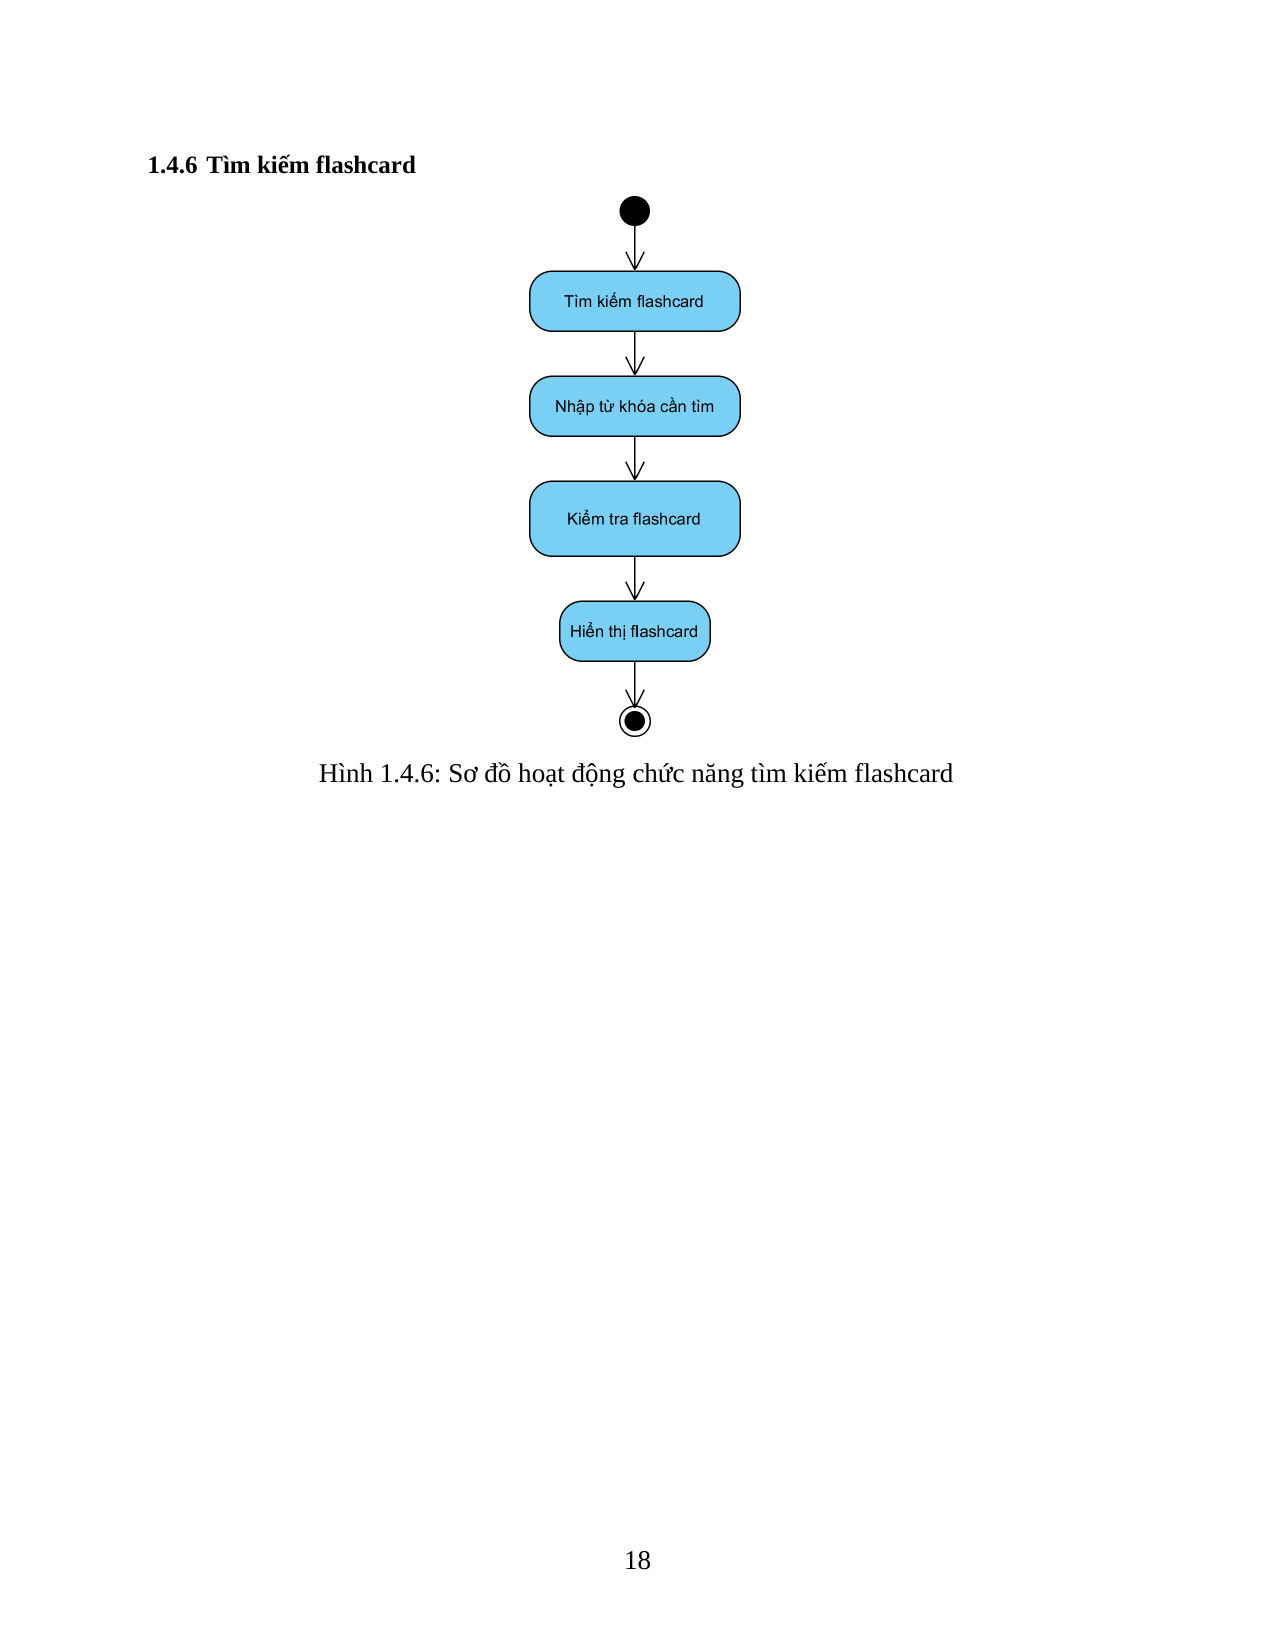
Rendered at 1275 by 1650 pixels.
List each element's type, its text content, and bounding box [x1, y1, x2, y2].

picture [526, 193, 746, 742]
list Hình 1.4.6: Sơ đồ hoạt động chức năng tìm kiếm flashcard [147, 193, 1125, 789]
list Tìm kiếm flashcard [147, 150, 1125, 179]
